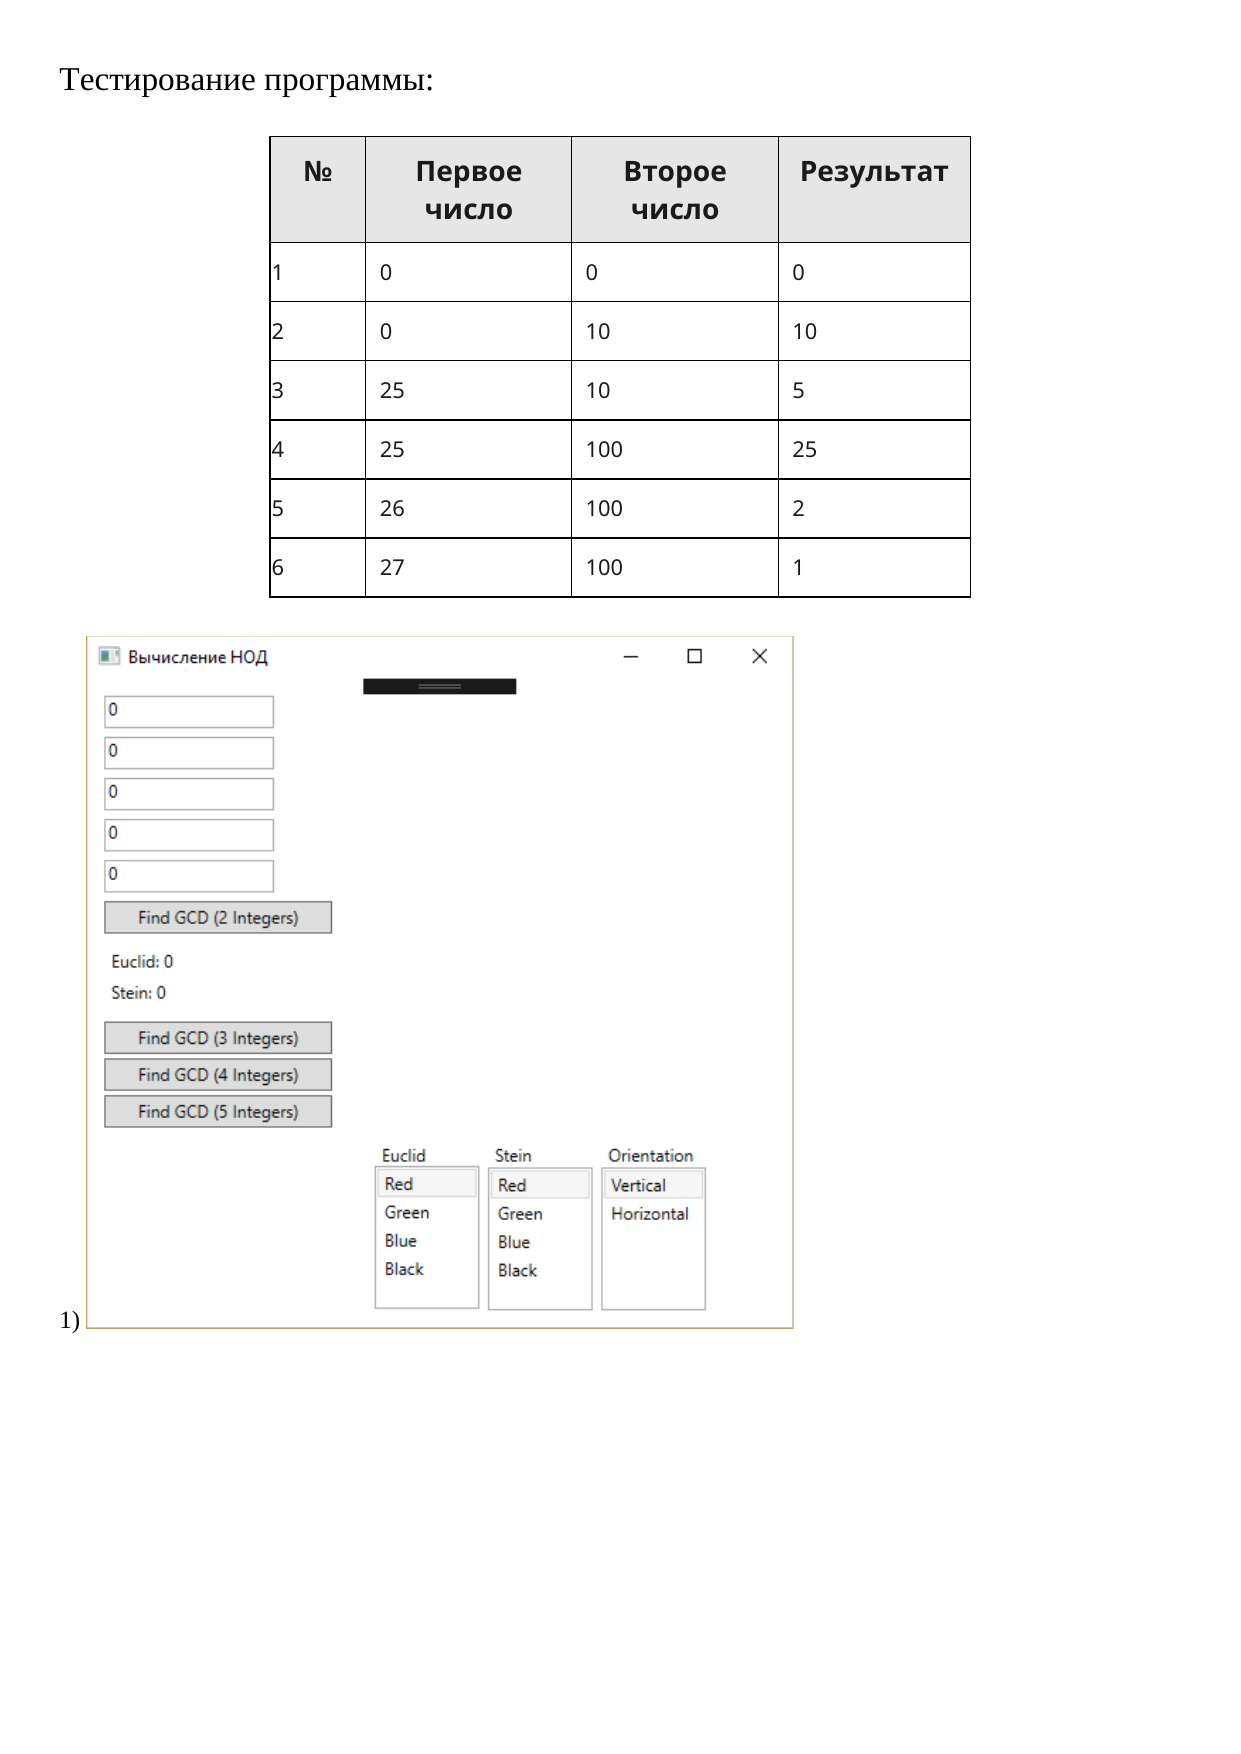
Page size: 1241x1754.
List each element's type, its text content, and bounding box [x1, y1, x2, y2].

table_cell 0 [366, 302, 571, 360]
table_header Второе число [572, 137, 778, 242]
table_cell 0 [572, 243, 778, 301]
table_cell 25 [779, 421, 970, 478]
table_cell 6 [271, 539, 365, 596]
table_cell 25 [366, 361, 571, 419]
table_cell 2 [271, 302, 365, 360]
table_cell 100 [572, 539, 778, 596]
table_cell 3 [271, 361, 365, 419]
table_cell 26 [366, 480, 571, 537]
table_cell 10 [572, 361, 778, 419]
table_cell 27 [366, 539, 571, 596]
picture [86, 636, 794, 1329]
table_header Первое число [366, 137, 571, 242]
table_header Результат [779, 137, 970, 242]
table_cell 100 [572, 480, 778, 537]
table_cell 10 [779, 302, 970, 360]
table_cell 1 [271, 243, 365, 301]
table_cell 4 [271, 421, 365, 478]
table_cell 0 [366, 243, 571, 301]
table_cell 5 [271, 480, 365, 537]
table_cell 1 [779, 539, 970, 596]
table_cell 25 [366, 421, 571, 478]
table_cell 0 [779, 243, 970, 301]
table_cell 100 [572, 421, 778, 478]
table_cell 2 [779, 480, 970, 537]
table_cell 5 [779, 361, 970, 419]
table_cell 10 [572, 302, 778, 360]
text Тестирование программы: [59, 59, 1181, 97]
table_header № [271, 137, 365, 242]
